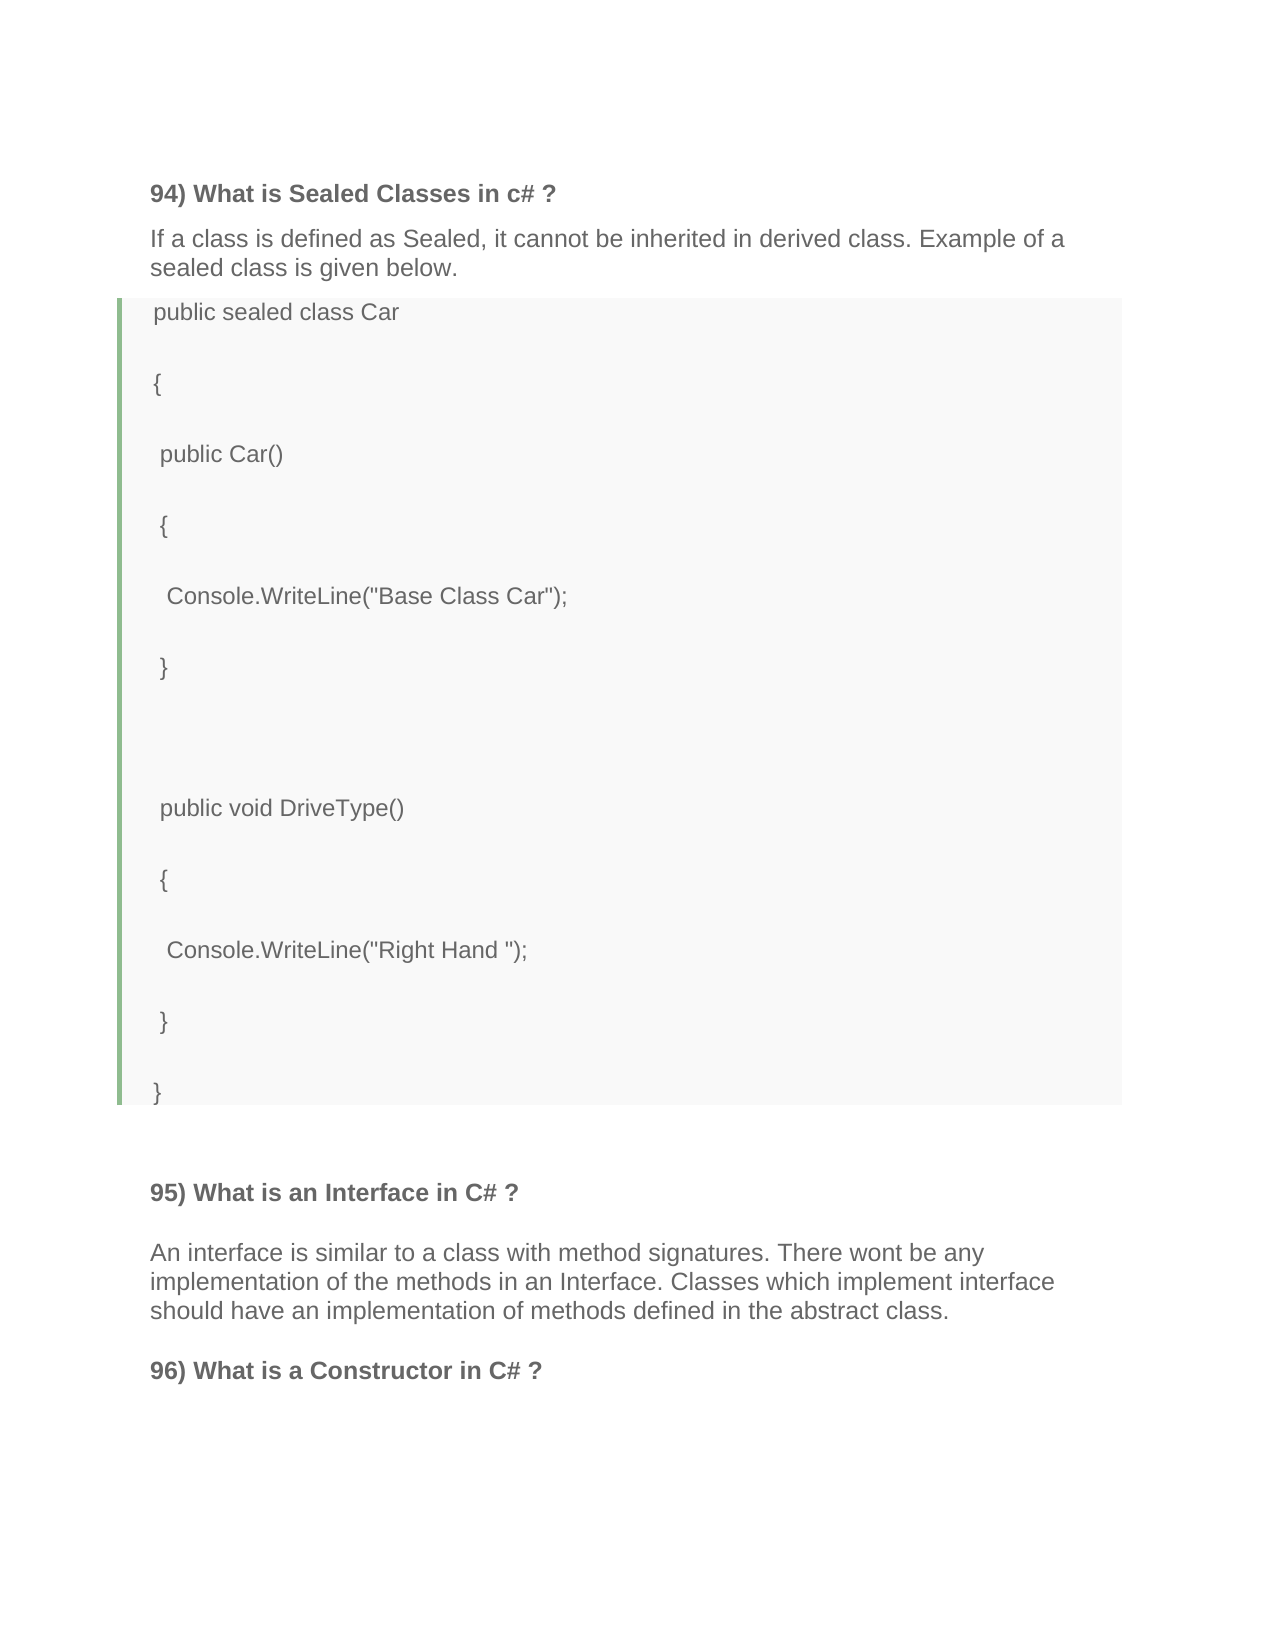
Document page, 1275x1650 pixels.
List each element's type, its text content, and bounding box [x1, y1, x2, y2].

text 95) What is an Interface in C# ? [150, 1149, 1125, 1207]
text { [122, 369, 1122, 397]
text Console.WriteLine("Right Hand "); [122, 936, 1122, 963]
text 94) What is Sealed Classes in c# ? [150, 150, 1125, 207]
text } [122, 1077, 1122, 1105]
text 96) What is a Constructor in C# ? [150, 1356, 1125, 1384]
text public sealed class Car [122, 298, 1122, 326]
text } [122, 1007, 1122, 1034]
text public Car() [122, 440, 1122, 468]
text If a class is defined as Sealed, it cannot be inherited in derived class. Example of a sealed class is given below. [150, 224, 1125, 282]
text { [122, 865, 1122, 893]
text An interface is similar to a class with method signatures. There wont be any implementation of the methods in an Interface. Classes which implement interface should have an implementation of methods defined in the abstract class. [150, 1238, 1125, 1324]
text public void DriveType() [122, 794, 1122, 822]
text { [122, 511, 1122, 538]
text } [122, 652, 1122, 680]
text Console.WriteLine("Base Class Car"); [122, 582, 1122, 609]
